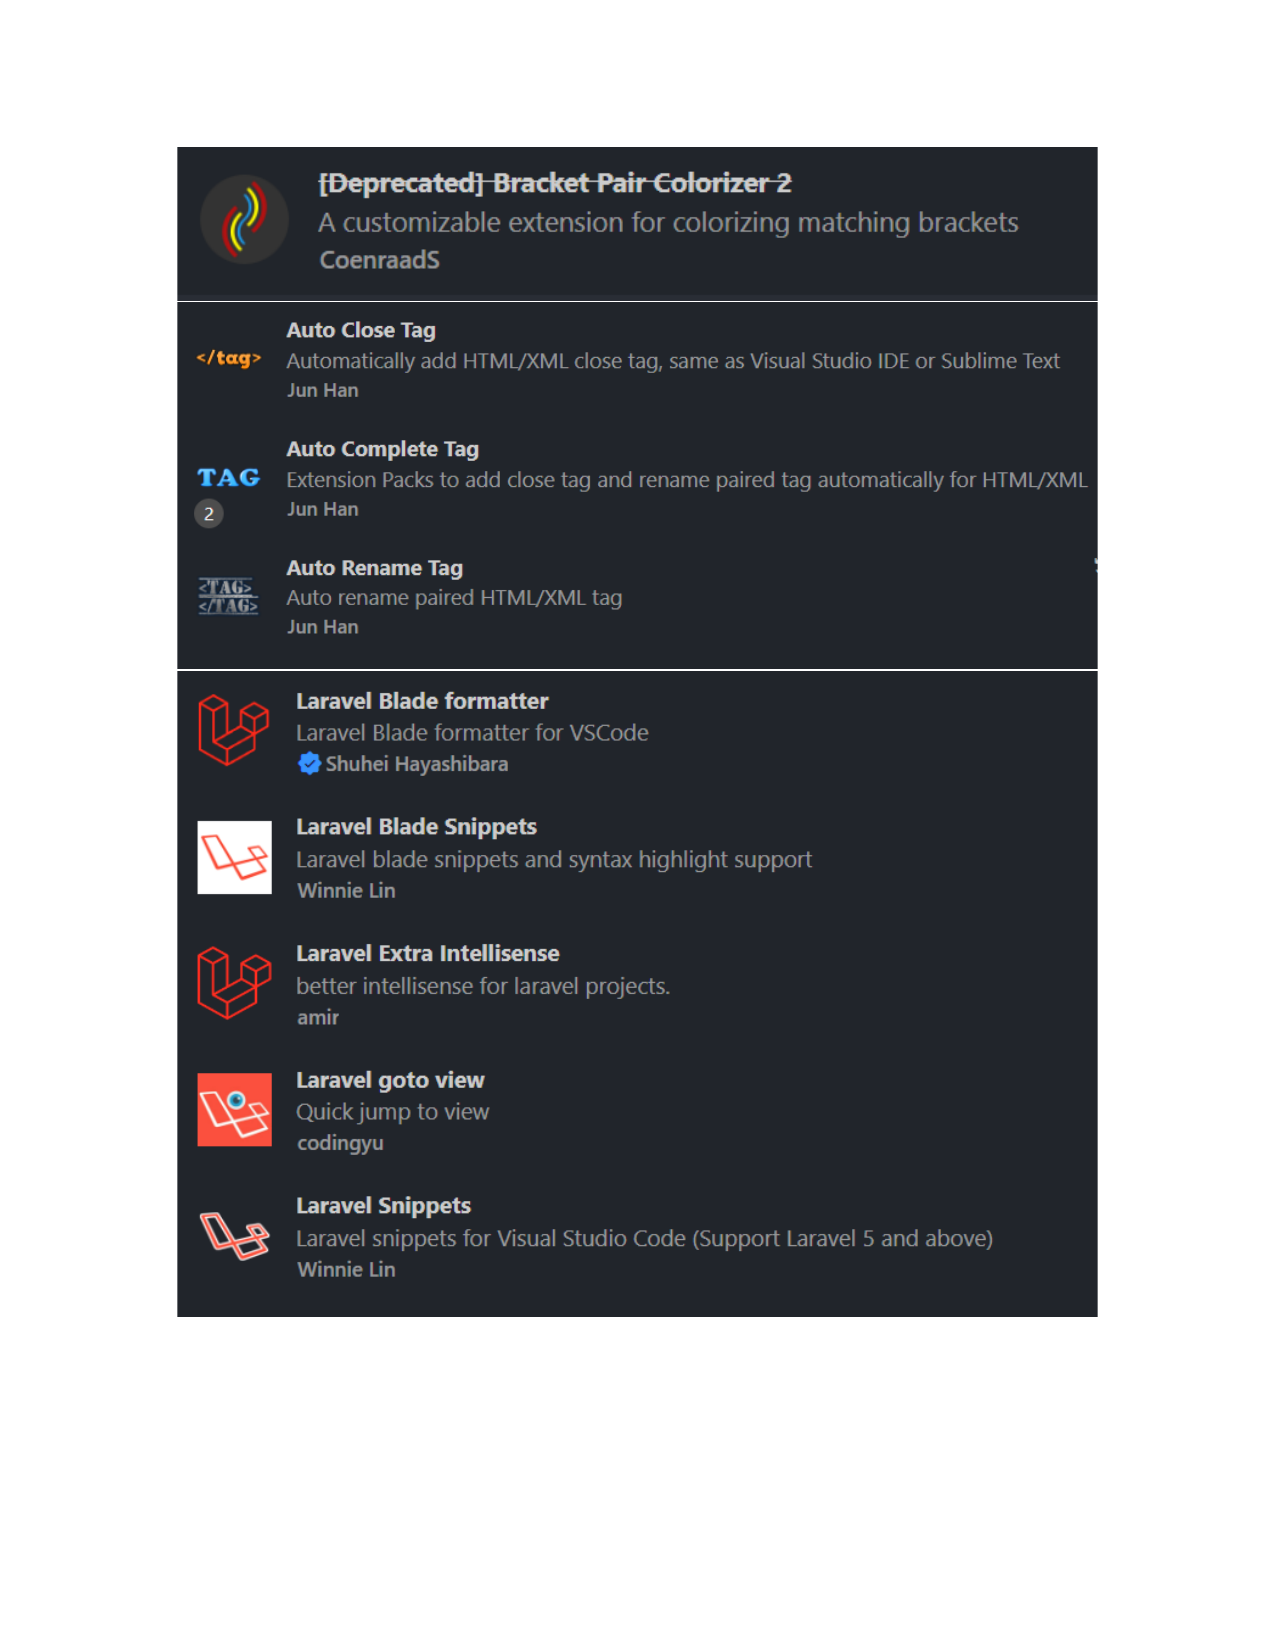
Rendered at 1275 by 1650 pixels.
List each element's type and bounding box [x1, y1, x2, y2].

picture [177, 302, 1098, 669]
picture [177, 147, 1098, 301]
picture [177, 671, 1098, 1317]
